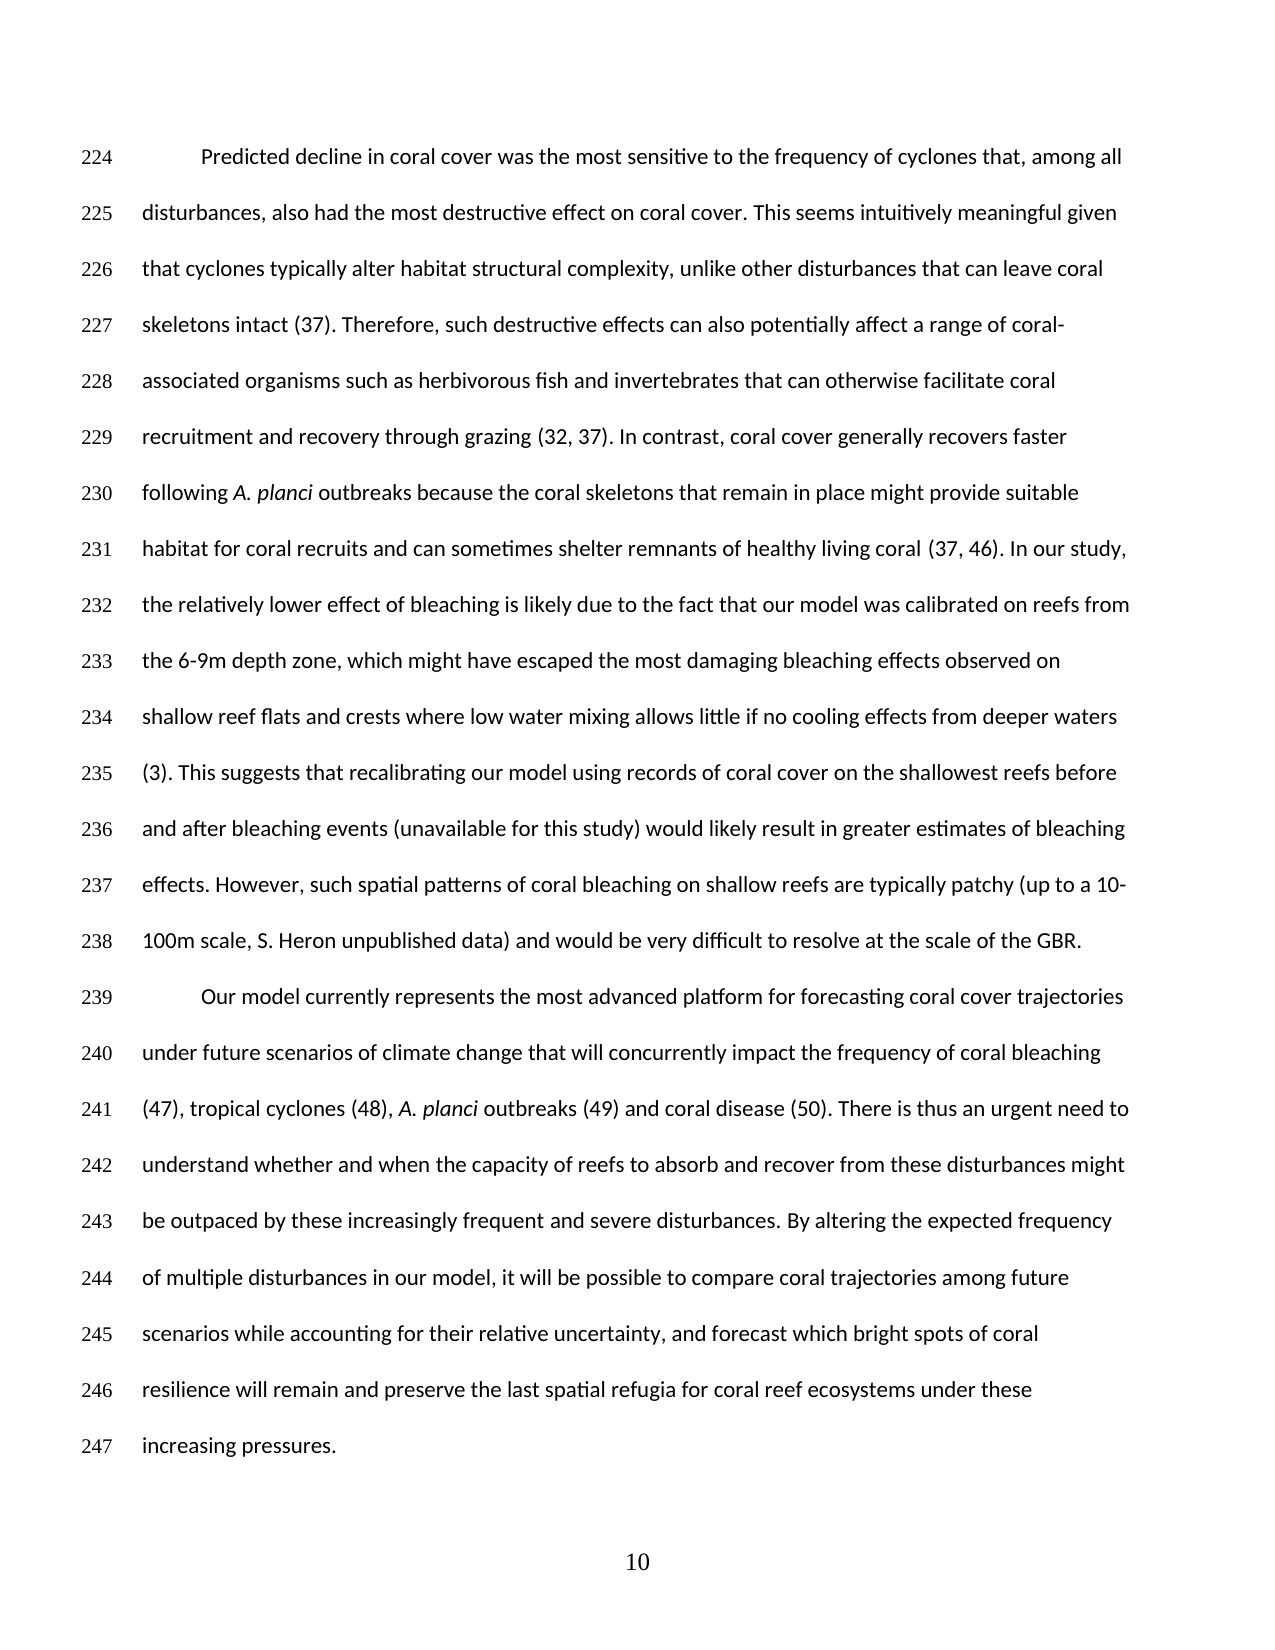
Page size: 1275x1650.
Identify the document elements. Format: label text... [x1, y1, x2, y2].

text Predicted decline in coral cover was the most sensitive to the frequency of cyclones that, among all disturbances, also had the most destructive effect on coral cover. This seems intuitively meaningful given that cyclones typically alter habitat structural complexity, unlike other disturbances that can leave coral skeletons intact (37). Therefore, such destructive effects can also potentially affect a range of coral-associated organisms such as herbivorous fish and invertebrates that can otherwise facilitate coral recruitment and recovery through grazing (32, 37). In contrast, coral cover generally recovers faster following A. planci outbreaks because the coral skeletons that remain in place might provide suitable habitat for coral recruits and can sometimes shelter remnants of healthy living coral (37, 46). In our study, the relatively lower effect of bleaching is likely due to the fact that our model was calibrated on reefs from the 6-9m depth zone, which might have escaped the most damaging bleaching effects observed on shallow reef flats and crests where low water mixing allows little if no cooling effects from deeper waters (3). This suggests that recalibrating our model using records of coral cover on the shallowest reefs before and after bleaching events (unavailable for this study) would likely result in greater estimates of bleaching effects. However, such spatial patterns of coral bleaching on shallow reefs are typically patchy (up to a 10-100m scale, S. Heron unpublished data) and would be very difficult to resolve at the scale of the GBR. [142, 142, 1133, 954]
text Our model currently represents the most advanced platform for forecasting coral cover trajectories under future scenarios of climate change that will concurrently impact the frequency of coral bleaching (47), tropical cyclones (48), A. planci outbreaks (49) and coral disease (50). There is thus an urgent need to understand whether and when the capacity of reefs to absorb and recover from these disturbances might be outpaced by these increasingly frequent and severe disturbances. By altering the expected frequency of multiple disturbances in our model, it will be possible to compare coral trajectories among future scenarios while accounting for their relative uncertainty, and forecast which bright spots of coral resilience will remain and preserve the last spatial refugia for coral reef ecosystems under these increasing pressures. [142, 982, 1133, 1459]
